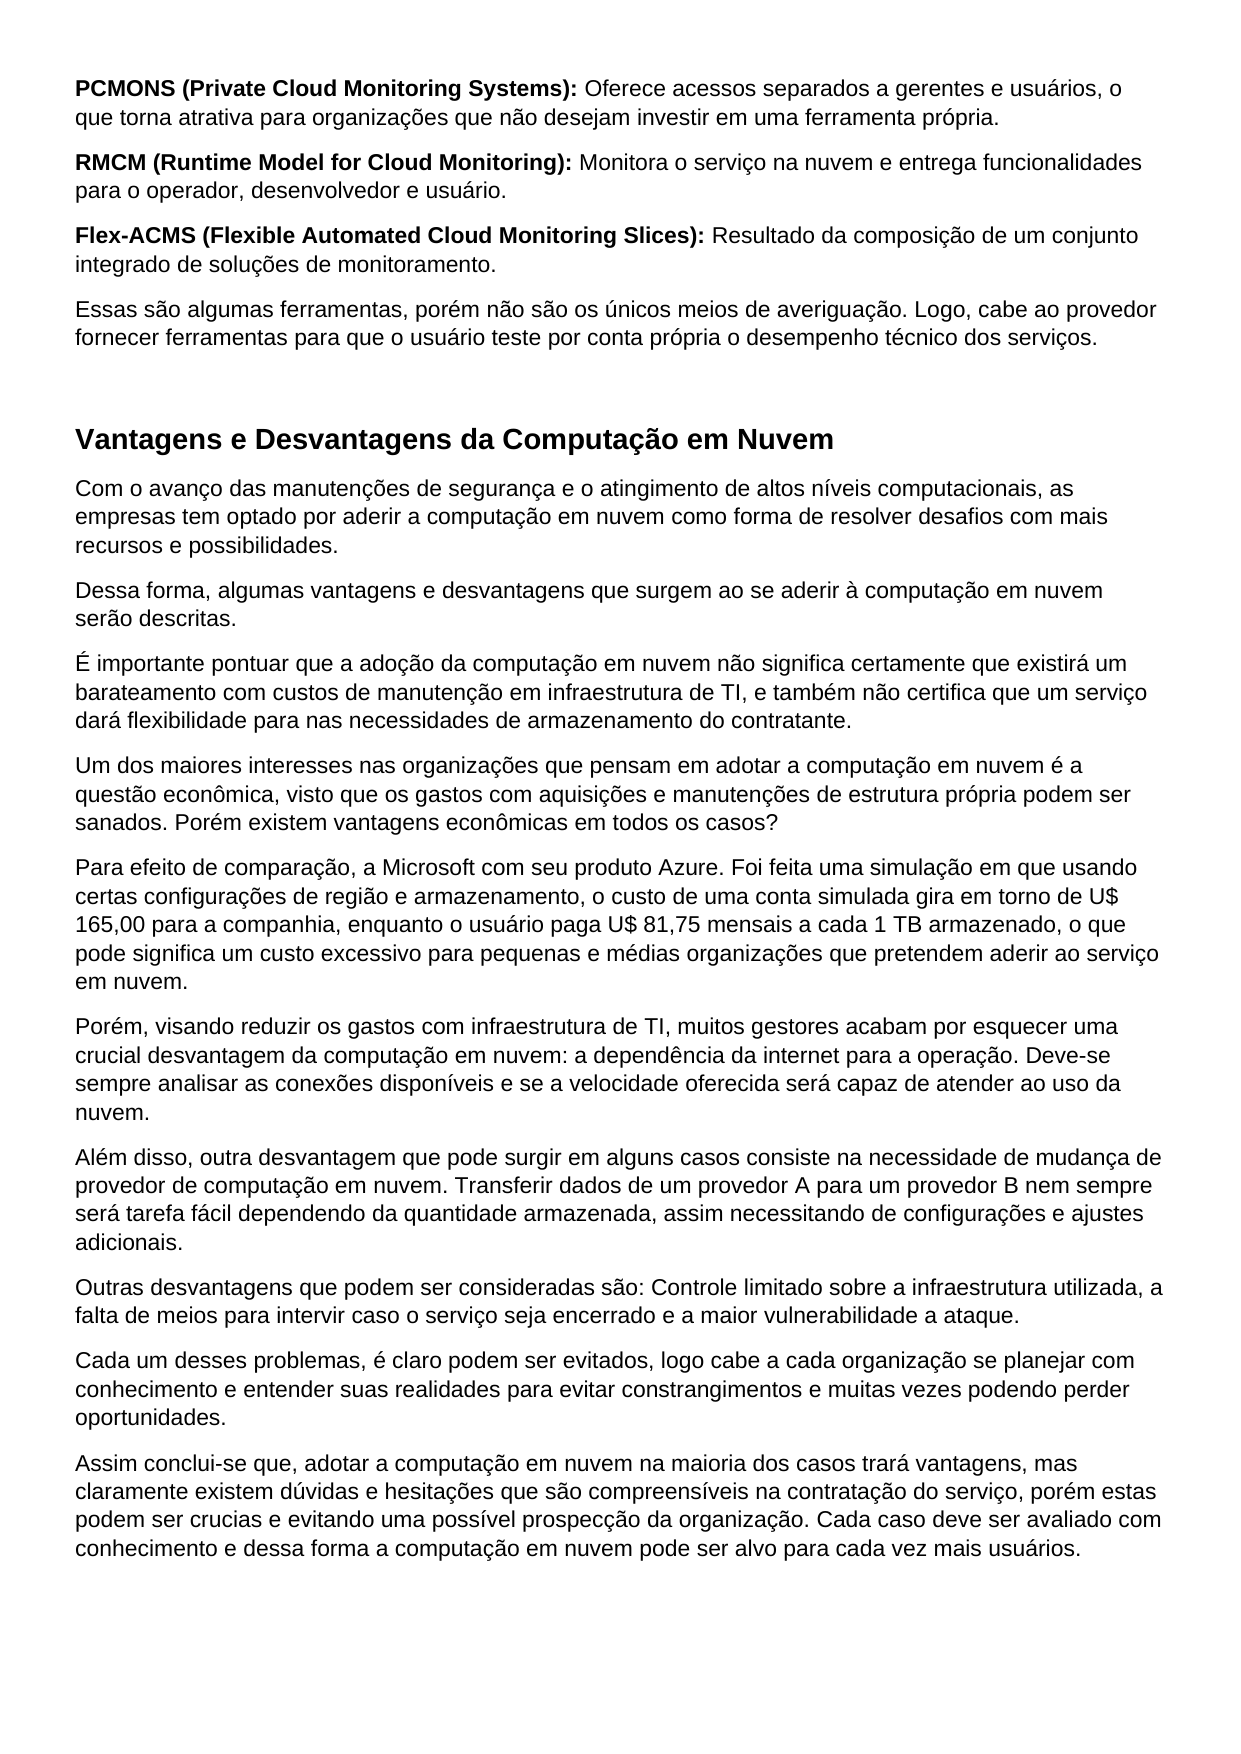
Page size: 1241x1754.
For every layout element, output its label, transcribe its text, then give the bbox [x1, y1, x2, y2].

text Porém, visando reduzir os gastos com infraestrutura de TI, muitos gestores acabam por esquecer uma crucial desvantagem da computação em nuvem: a dependência da internet para a operação. Deve-se sempre analisar as conexões disponíveis e se a velocidade oferecida será capaz de atender ao uso da nuvem. [75, 1013, 1165, 1125]
text É importante pontuar que a adoção da computação em nuvem não significa certamente que existirá um barateamento com custos de manutenção em infraestrutura de TI, e também não certifica que um serviço dará flexibilidade para nas necessidades de armazenamento do contratante. [75, 650, 1165, 733]
text Um dos maiores interesses nas organizações que pensam em adotar a computação em nuvem é a questão econômica, visto que os gastos com aquisições e manutenções de estrutura própria podem ser sanados. Porém existem vantagens econômicas em todos os casos? [75, 752, 1165, 836]
text Para efeito de comparação, a Microsoft com seu produto Azure. Foi feita uma simulação em que usando certas configurações de região e armazenamento, o custo de uma conta simulada gira em torno de U$ 165,00 para a companhia, enquanto o usuário paga U$ 81,75 mensais a cada 1 TB armazenado, o que pode significa um custo excessivo para pequenas e médias organizações que pretendem aderir ao serviço em nuvem. [75, 854, 1165, 994]
text Dessa forma, algumas vantagens e desvantagens que surgem ao se aderir à computação em nuvem serão descritas. [75, 577, 1165, 632]
text RMCM (Runtime Model for Cloud Monitoring): Monitora o serviço na nuvem e entrega funcionalidades para o operador, desenvolvedor e usuário. [75, 148, 1165, 203]
text Flex-ACMS (Flexible Automated Cloud Monitoring Slices): Resultado da composição de um conjunto integrado de soluções de monitoramento. [75, 222, 1165, 277]
text PCMONS (Private Cloud Monitoring Systems): Oferece acessos separados a gerentes e usuários, o que torna atrativa para organizações que não desejam investir em uma ferramenta própria. [75, 75, 1165, 130]
text Assim conclui-se que, adotar a computação em nuvem na maioria dos casos trará vantagens, mas claramente existem dúvidas e hesitações que são compreensíveis na contratação do serviço, porém estas podem ser crucias e evitando uma possível prospecção da organização. Cada caso deve ser avaliado com conhecimento e dessa forma a computação em nuvem pode ser alvo para cada vez mais usuários. [75, 1449, 1165, 1561]
text Vantagens e Desvantagens da Computação em Nuvem [75, 422, 1165, 456]
text Essas são algumas ferramentas, porém não são os únicos meios de averiguação. Logo, cabe ao provedor fornecer ferramentas para que o usuário teste por conta própria o desempenho técnico dos serviços. [75, 296, 1165, 350]
text Cada um desses problemas, é claro podem ser evitados, logo cabe a cada organização se planejar com conhecimento e entender suas realidades para evitar constrangimentos e muitas vezes podendo perder oportunidades. [75, 1347, 1165, 1431]
text Além disso, outra desvantagem que pode surgir em alguns casos consiste na necessidade de mudança de provedor de computação em nuvem. Transferir dados de um provedor A para um provedor B nem sempre será tarefa fácil dependendo da quantidade armazenada, assim necessitando de configurações e ajustes adicionais. [75, 1143, 1165, 1255]
text Com o avanço das manutenções de segurança e o atingimento de altos níveis computacionais, as empresas tem optado por aderir a computação em nuvem como forma de resolver desafios com mais recursos e possibilidades. [75, 475, 1165, 558]
text Outras desvantagens que podem ser consideradas são: Controle limitado sobre a infraestrutura utilizada, a falta de meios para intervir caso o serviço seja encerrado e a maior vulnerabilidade a ataque. [75, 1274, 1165, 1329]
